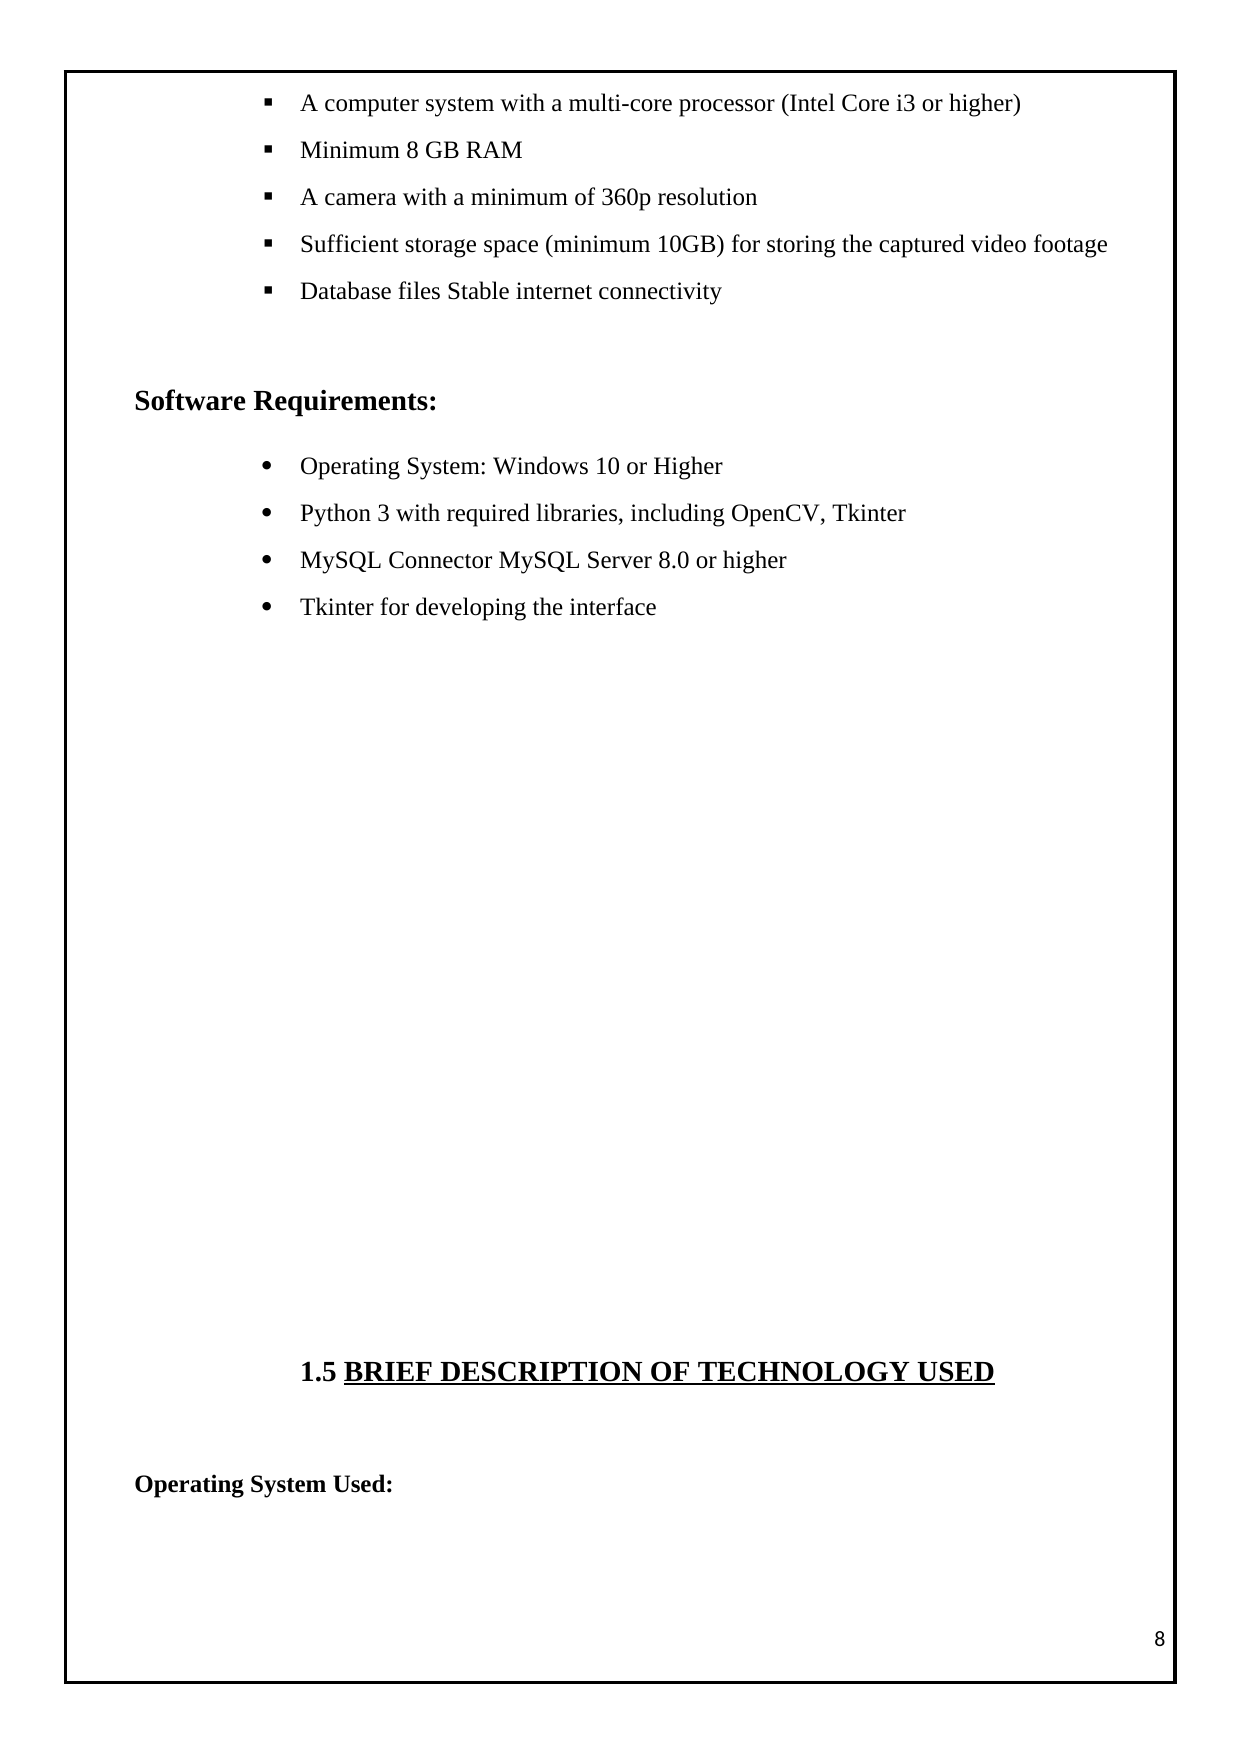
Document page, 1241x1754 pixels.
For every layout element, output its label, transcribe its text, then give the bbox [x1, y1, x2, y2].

text Software Requirements: [134, 368, 1130, 433]
list Database files Stable internet connectivity [262, 274, 1130, 307]
list Sufficient storage space (minimum 10GB) for storing the captured video footage [262, 227, 1130, 260]
list Operating System: Windows 10 or Higher [262, 449, 1130, 482]
list MySQL Connector MySQL Server 8.0 or higher [262, 543, 1130, 576]
list A camera with a minimum of 360p resolution [262, 180, 1130, 213]
list Minimum 8 GB RAM [262, 133, 1130, 166]
list A computer system with a multi-core processor (Intel Core i3 or higher) [262, 87, 1130, 119]
text 1.5 BRIEF DESCRIPTION OF TECHNOLOGY USED [225, 1338, 1165, 1403]
list Python 3 with required libraries, including OpenCV, Tkinter [262, 496, 1130, 529]
list Tkinter for developing the interface [262, 590, 1130, 623]
text Operating System Used: [134, 1467, 1106, 1499]
